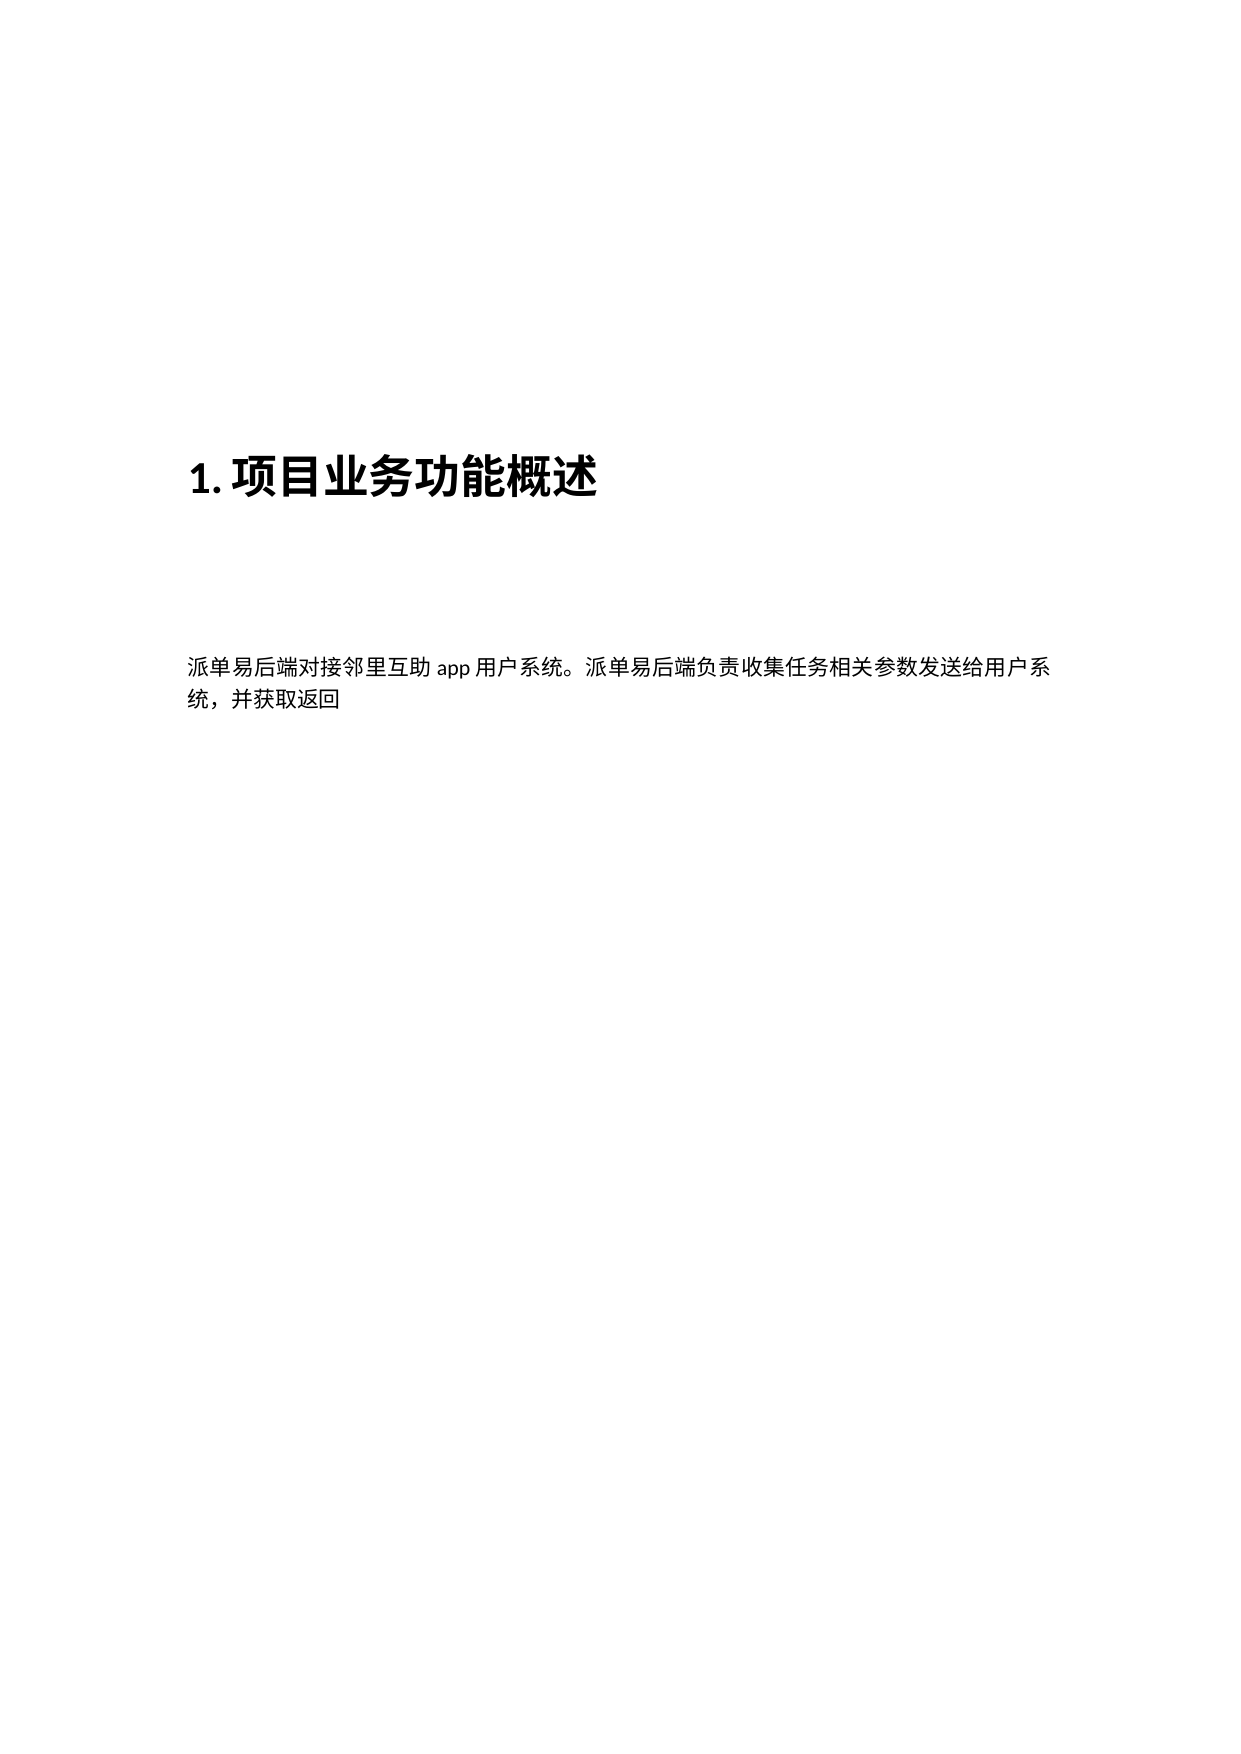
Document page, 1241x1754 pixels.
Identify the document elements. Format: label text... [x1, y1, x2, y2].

subtitle 项目业务功能概述 [187, 425, 1053, 522]
list 派单易后端对接邻里互助app用户系统。派单易后端负责收集任务相关参数发送给用户系统，并获取返回 [187, 649, 1053, 714]
